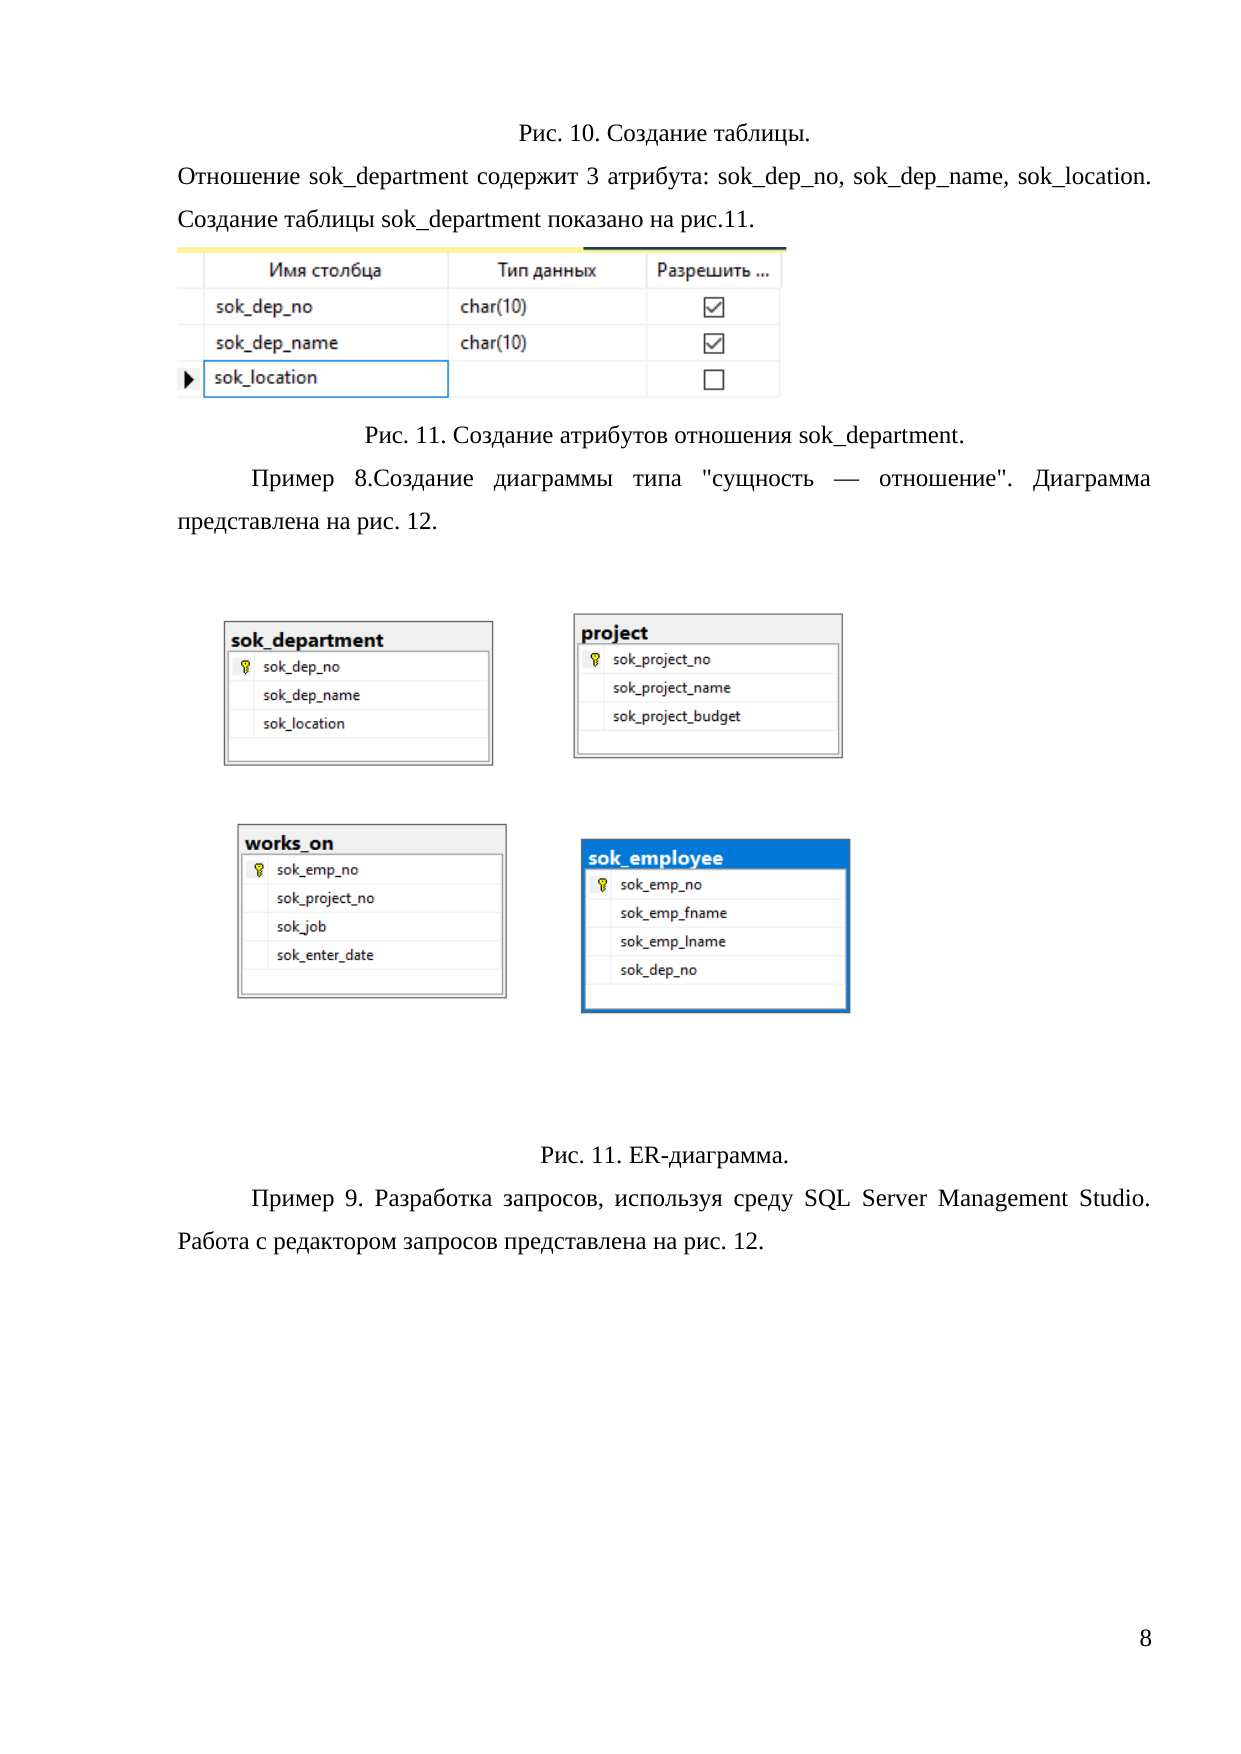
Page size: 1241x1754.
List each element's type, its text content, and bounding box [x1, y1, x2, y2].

text Отношение sok_department содержит 3 атрибута: sok_dep_no, sok_dep_name, sok_location. Создание таблицы sok_department показано на рис.11. [177, 161, 1152, 233]
text Рис. 11. Создание атрибутов отношения sok_department. [177, 420, 1152, 448]
text Пример 8.Создание диаграммы типа "сущность — отношение". Диаграмма представлена на рис. 12. [177, 463, 1152, 535]
picture [177, 247, 787, 406]
text Пример 9. Разработка запросов, используя среду SQL Server Management Studio. Работа с редактором запросов представлена на рис. 12. [177, 1183, 1152, 1255]
picture [177, 549, 1152, 1126]
text Рис. 11. ER-диаграмма. [177, 1140, 1152, 1169]
text Рис. 10. Создание таблицы. [177, 118, 1152, 147]
